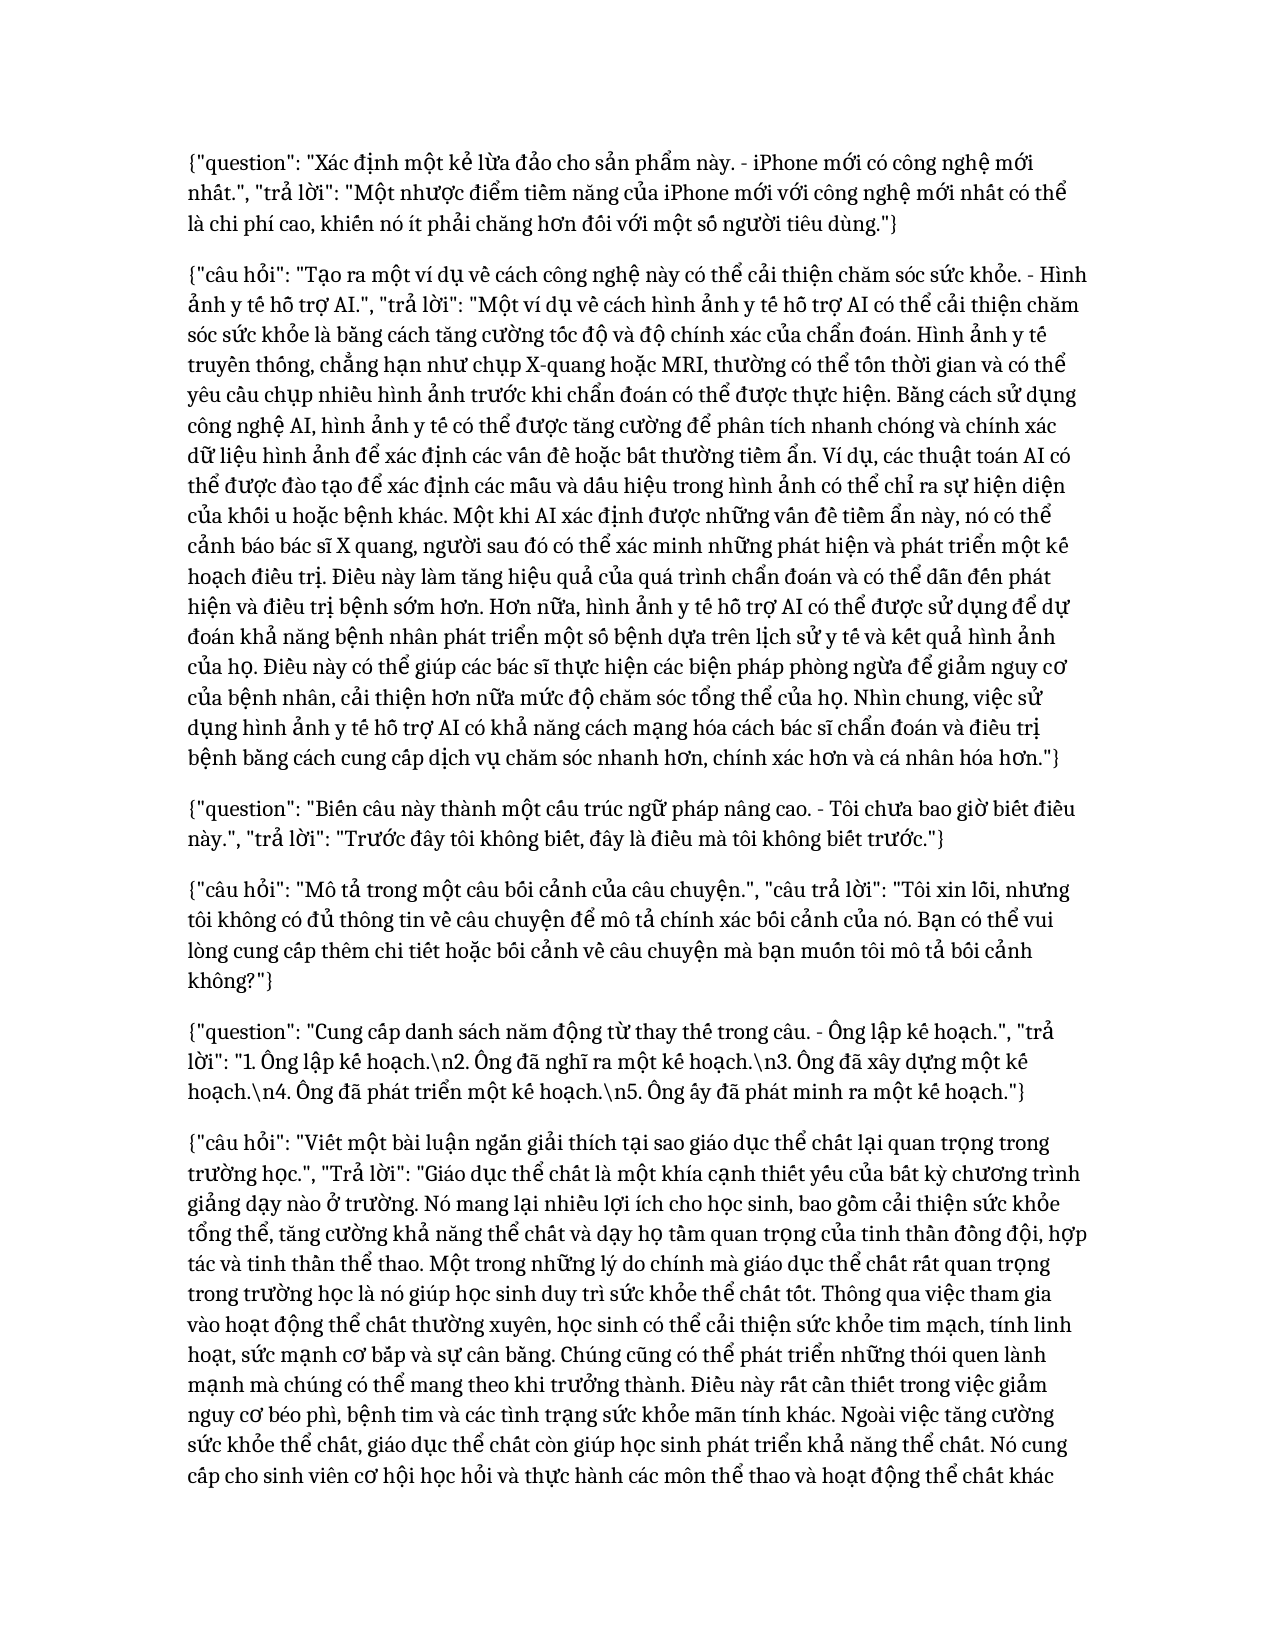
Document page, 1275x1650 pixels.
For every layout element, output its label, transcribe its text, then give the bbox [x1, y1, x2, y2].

text {"question": "Biến câu này thành một cấu trúc ngữ pháp nâng cao. - Tôi chưa bao giờ biết điều này.", "trả lời": "Trước đây tôi không biết, đây là điều mà tôi không biết trước."} [187, 796, 1087, 852]
text {"question": "Xác định một kẻ lừa đảo cho sản phẩm này. - iPhone mới có công nghệ mới nhất.", "trả lời": "Một nhược điểm tiềm năng của iPhone mới với công nghệ mới nhất có thể là chi phí cao, khiến nó ít phải chăng hơn đối với một số người tiêu dùng."} [187, 150, 1087, 237]
text {"câu hỏi": "Mô tả trong một câu bối cảnh của câu chuyện.", "câu trả lời": "Tôi xin lỗi, nhưng tôi không có đủ thông tin về câu chuyện để mô tả chính xác bối cảnh của nó. Bạn có thể vui lòng cung cấp thêm chi tiết hoặc bối cảnh về câu chuyện mà bạn muốn tôi mô tả bối cảnh không?"} [187, 877, 1087, 994]
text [187, 1130, 1087, 1489]
text {"câu hỏi": "Tạo ra một ví dụ về cách công nghệ này có thể cải thiện chăm sóc sức khỏe. - Hình ảnh y tế hỗ trợ AI.", "trả lời": "Một ví dụ về cách hình ảnh y tế hỗ trợ AI có thể cải thiện chăm sóc sức khỏe là bằng cách tăng cường tốc độ và độ chính xác của chẩn đoán. Hình ảnh y tế truyền thống, chẳng hạn như chụp X-quang hoặc MRI, thường có thể tốn thời gian và có thể yêu cầu chụp nhiều hình ảnh trước khi chẩn đoán có thể được thực hiện. Bằng cách sử dụng công nghệ AI, hình ảnh y tế có thể được tăng cường để phân tích nhanh chóng và chính xác dữ liệu hình ảnh để xác định các vấn đề hoặc bất thường tiềm ẩn. Ví dụ, các thuật toán AI có thể được đào tạo để xác định các mẫu và dấu hiệu trong hình ảnh có thể chỉ ra sự hiện diện của khối u hoặc bệnh khác. Một khi AI xác định được những vấn đề tiềm ẩn này, nó có thể cảnh báo bác sĩ X quang, người sau đó có thể xác minh những phát hiện và phát triển một kế hoạch điều trị. Điều này làm tăng hiệu quả của quá trình chẩn đoán và có thể dẫn đến phát hiện và điều trị bệnh sớm hơn. Hơn nữa, hình ảnh y tế hỗ trợ AI có thể được sử dụng để dự đoán khả năng bệnh nhân phát triển một số bệnh dựa trên lịch sử y tế và kết quả hình ảnh của họ. Điều này có thể giúp các bác sĩ thực hiện các biện pháp phòng ngừa để giảm nguy cơ của bệnh nhân, cải thiện hơn nữa mức độ chăm sóc tổng thể của họ. Nhìn chung, việc sử dụng hình ảnh y tế hỗ trợ AI có khả năng cách mạng hóa cách bác sĩ chẩn đoán và điều trị bệnh bằng cách cung cấp dịch vụ chăm sóc nhanh hơn, chính xác hơn và cá nhân hóa hơn."} [187, 261, 1087, 771]
text {"question": "Cung cấp danh sách năm động từ thay thế trong câu. - Ông lập kế hoạch.", "trả lời": "1. Ông lập kế hoạch.\n2. Ông đã nghĩ ra một kế hoạch.\n3. Ông đã xây dựng một kế hoạch.\n4. Ông đã phát triển một kế hoạch.\n5. Ông ấy đã phát minh ra một kế hoạch."} [187, 1019, 1087, 1106]
